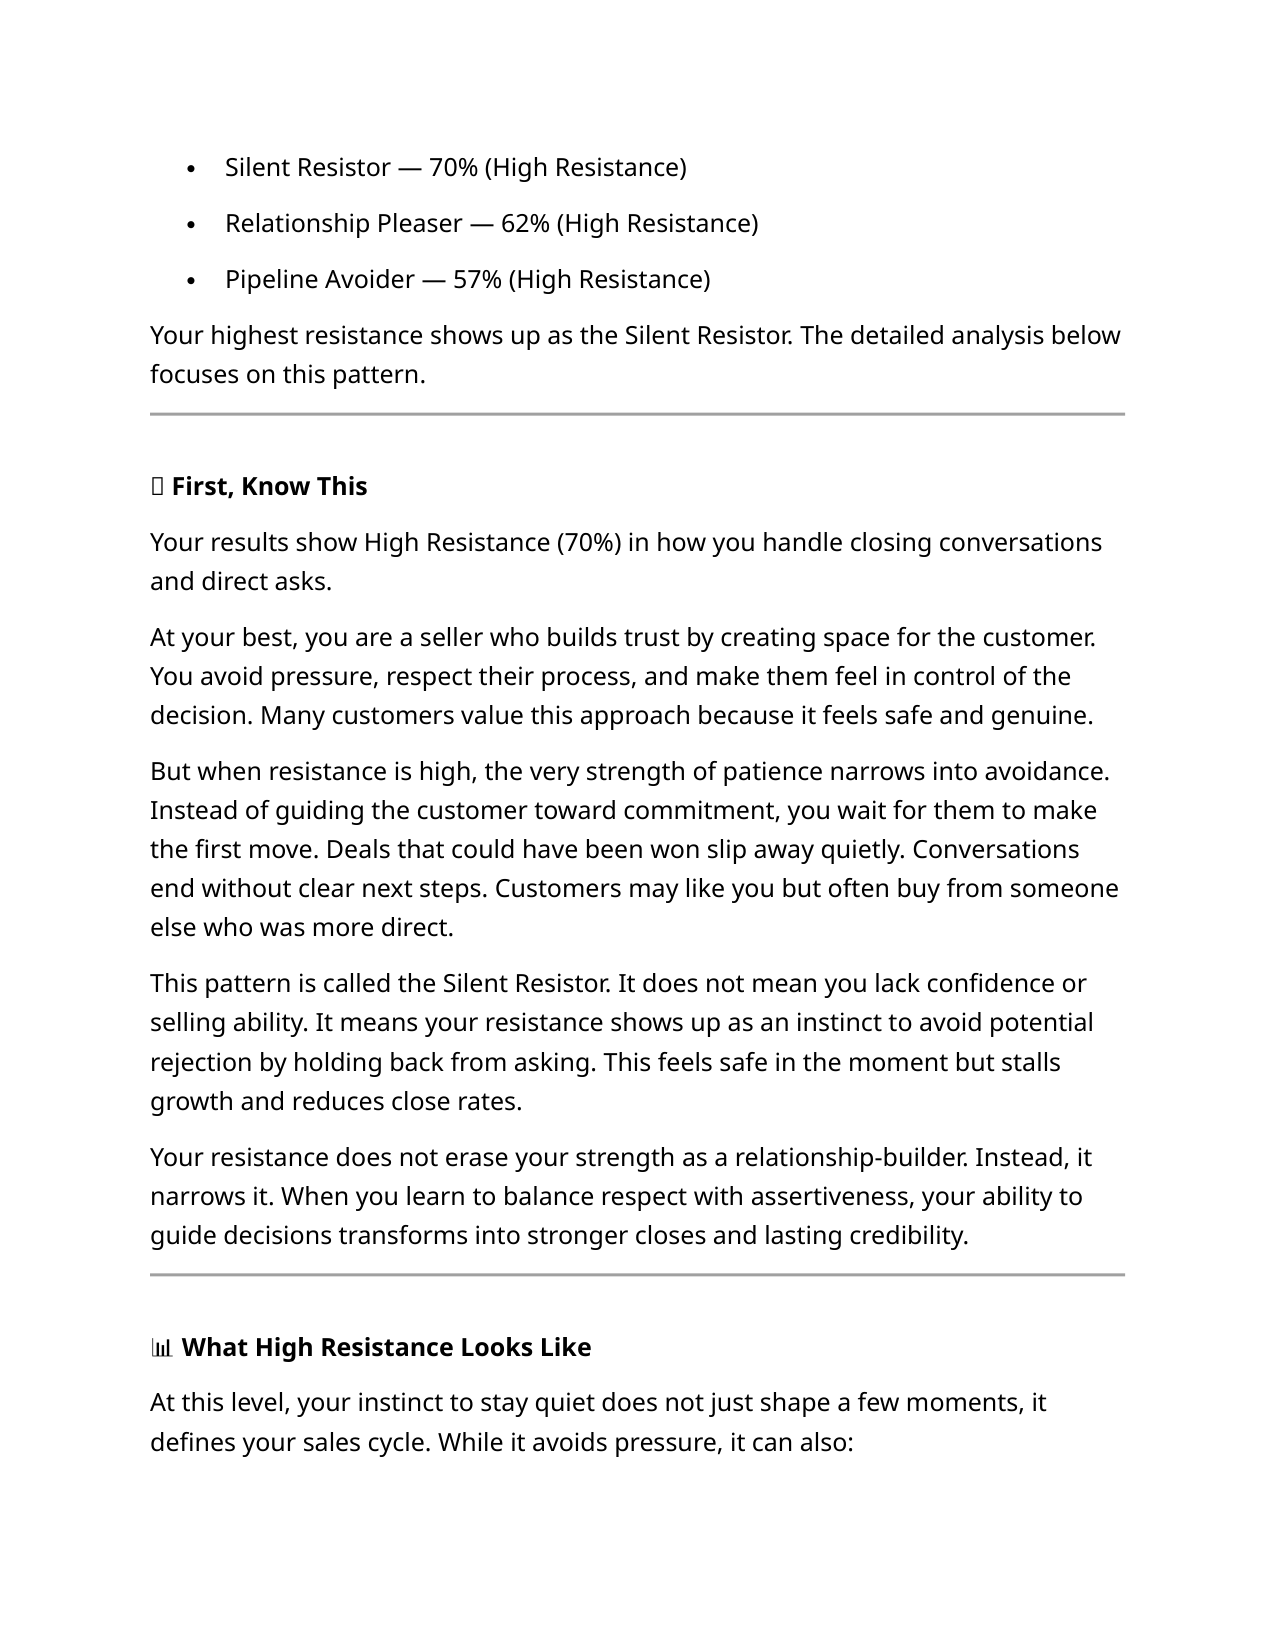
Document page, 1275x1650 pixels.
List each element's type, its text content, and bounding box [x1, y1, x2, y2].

list Relationship Pleaser — 62% (High Resistance) [187, 206, 1125, 240]
text Your resistance does not erase your strength as a relationship-builder. Instead, it narrows it. When you learn to balance respect with assertiveness, your ability to guide decisions transforms into stronger closes and lasting credibility. [150, 1139, 1125, 1252]
text This pattern is called the Silent Resistor. It does not mean you lack confidence or selling ability. It means your resistance shows up as an instinct to avoid potential rejection by holding back from asking. This feels safe in the moment but stalls growth and reduces close rates. [150, 966, 1125, 1117]
text 🧠 First, Know This [150, 468, 1125, 502]
text At this level, your instinct to stay quiet does not just shape a few moments, it defines your sales cycle. While it avoids pressure, it can also: [150, 1385, 1125, 1458]
list Silent Resistor — 70% (High Resistance) [187, 150, 1125, 184]
text At your best, you are a seller who builds trust by creating space for the customer. You avoid pressure, respect their process, and make them feel in control of the decision. Many customers value this approach because it feels safe and genuine. [150, 619, 1125, 732]
list Pipeline Avoider — 57% (High Resistance) [187, 262, 1125, 296]
text 📊 What High Resistance Looks Like [150, 1329, 1125, 1363]
text But when resistance is high, the very strength of patience narrows into avoidance. Instead of guiding the customer toward commitment, you wait for them to make the first move. Deals that could have been won slip away quietly. Conversations end without clear next steps. Customers may like you but often buy from someone else who was more direct. [150, 753, 1125, 944]
text Your results show High Resistance (70%) in how you handle closing conversations and direct asks. [150, 524, 1125, 597]
text Your highest resistance shows up as the Silent Resistor. The detailed analysis below focuses on this pattern. [150, 317, 1125, 391]
